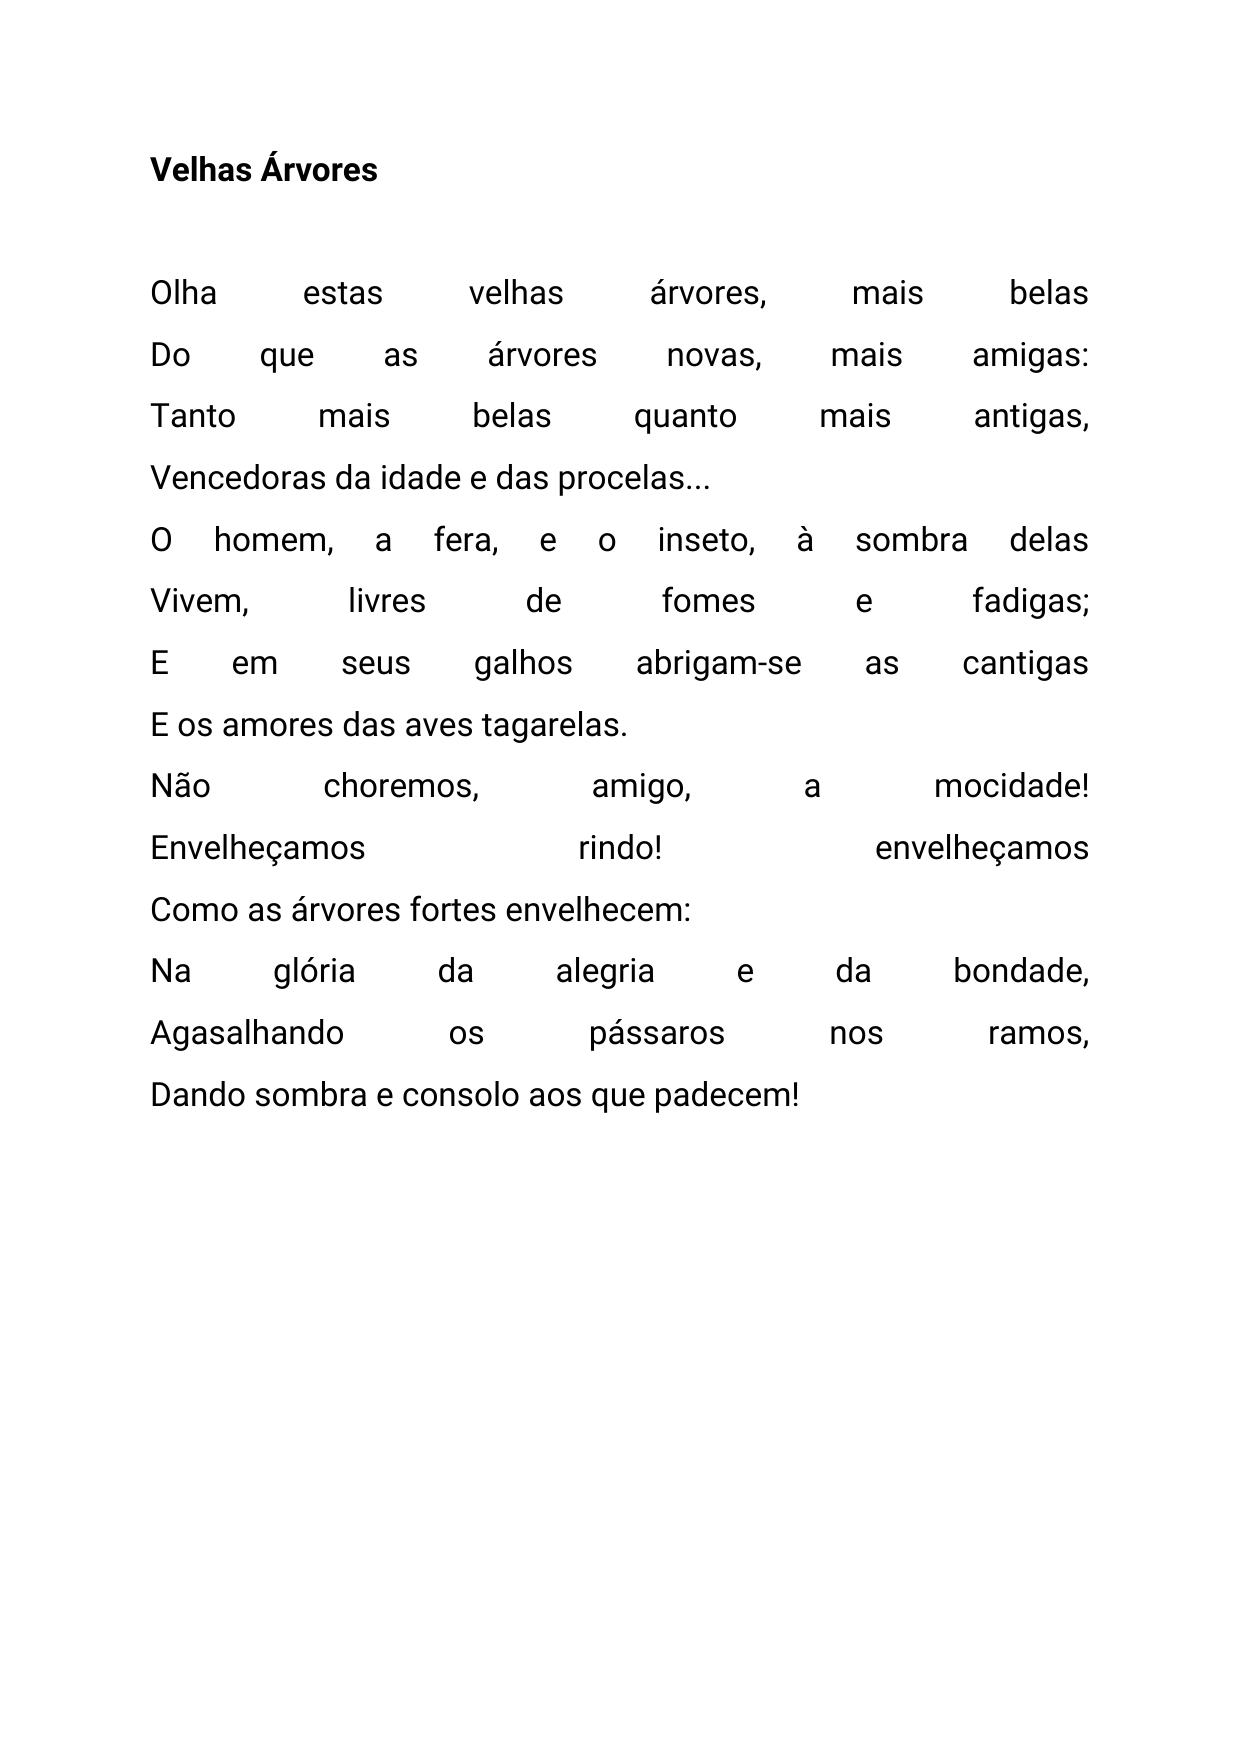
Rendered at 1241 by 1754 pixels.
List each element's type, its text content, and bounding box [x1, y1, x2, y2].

text Não choremos, amigo, a mocidade! Envelheçamos rindo! envelheçamos Como as árvores fortes envelhecem: [150, 767, 1090, 929]
text Olha estas velhas árvores, mais belas Do que as árvores novas, mais amigas: Tanto mais belas quanto mais antigas, Vencedoras da idade e das procelas... [150, 212, 1090, 497]
text Velhas Árvores [150, 150, 1090, 189]
text O homem, a fera, e o inseto, à sombra delas Vivem, livres de fomes e fadigas; E em seus galhos abrigam-se as cantigas E os amores das aves tagarelas. [150, 520, 1090, 744]
text Na glória da alegria e da bondade, Agasalhando os pássaros nos ramos, Dando sombra e consolo aos que padecem! [150, 952, 1090, 1137]
